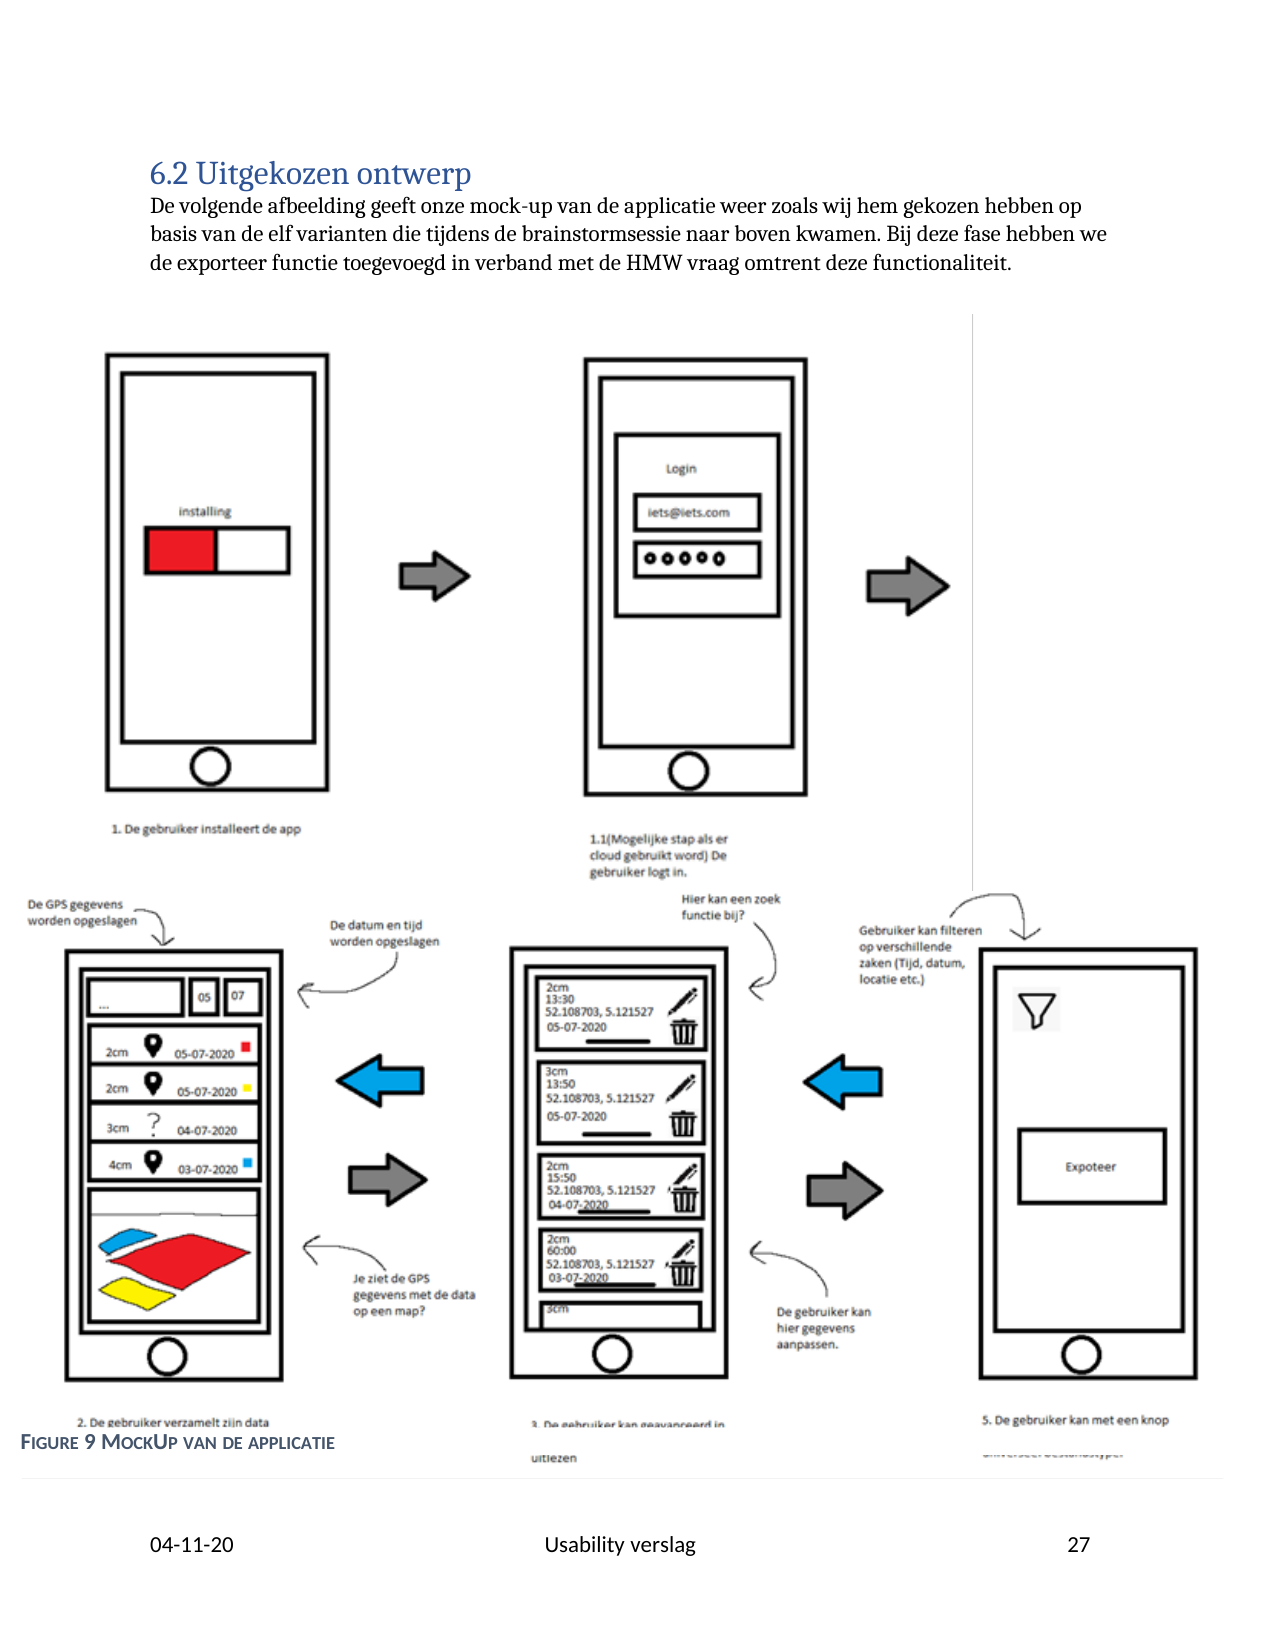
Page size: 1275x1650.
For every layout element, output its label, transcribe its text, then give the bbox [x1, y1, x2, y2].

picture [20, 890, 1224, 1427]
picture [20, 1456, 1224, 1478]
text De volgende afbeelding geeft onze mock-up van de applicatie weer zoals wij hem gekozen hebben op basis van de elf varianten die tijdens de brainstormsessie naar boven kwamen. Bij deze fase hebben we de exporteer functie toegevoegd in verband met de HMW vraag omtrent deze functionaliteit. [150, 192, 1125, 276]
picture [79, 314, 974, 889]
subtitle 6.2 Uitgekozen ontwerp [150, 154, 1125, 192]
